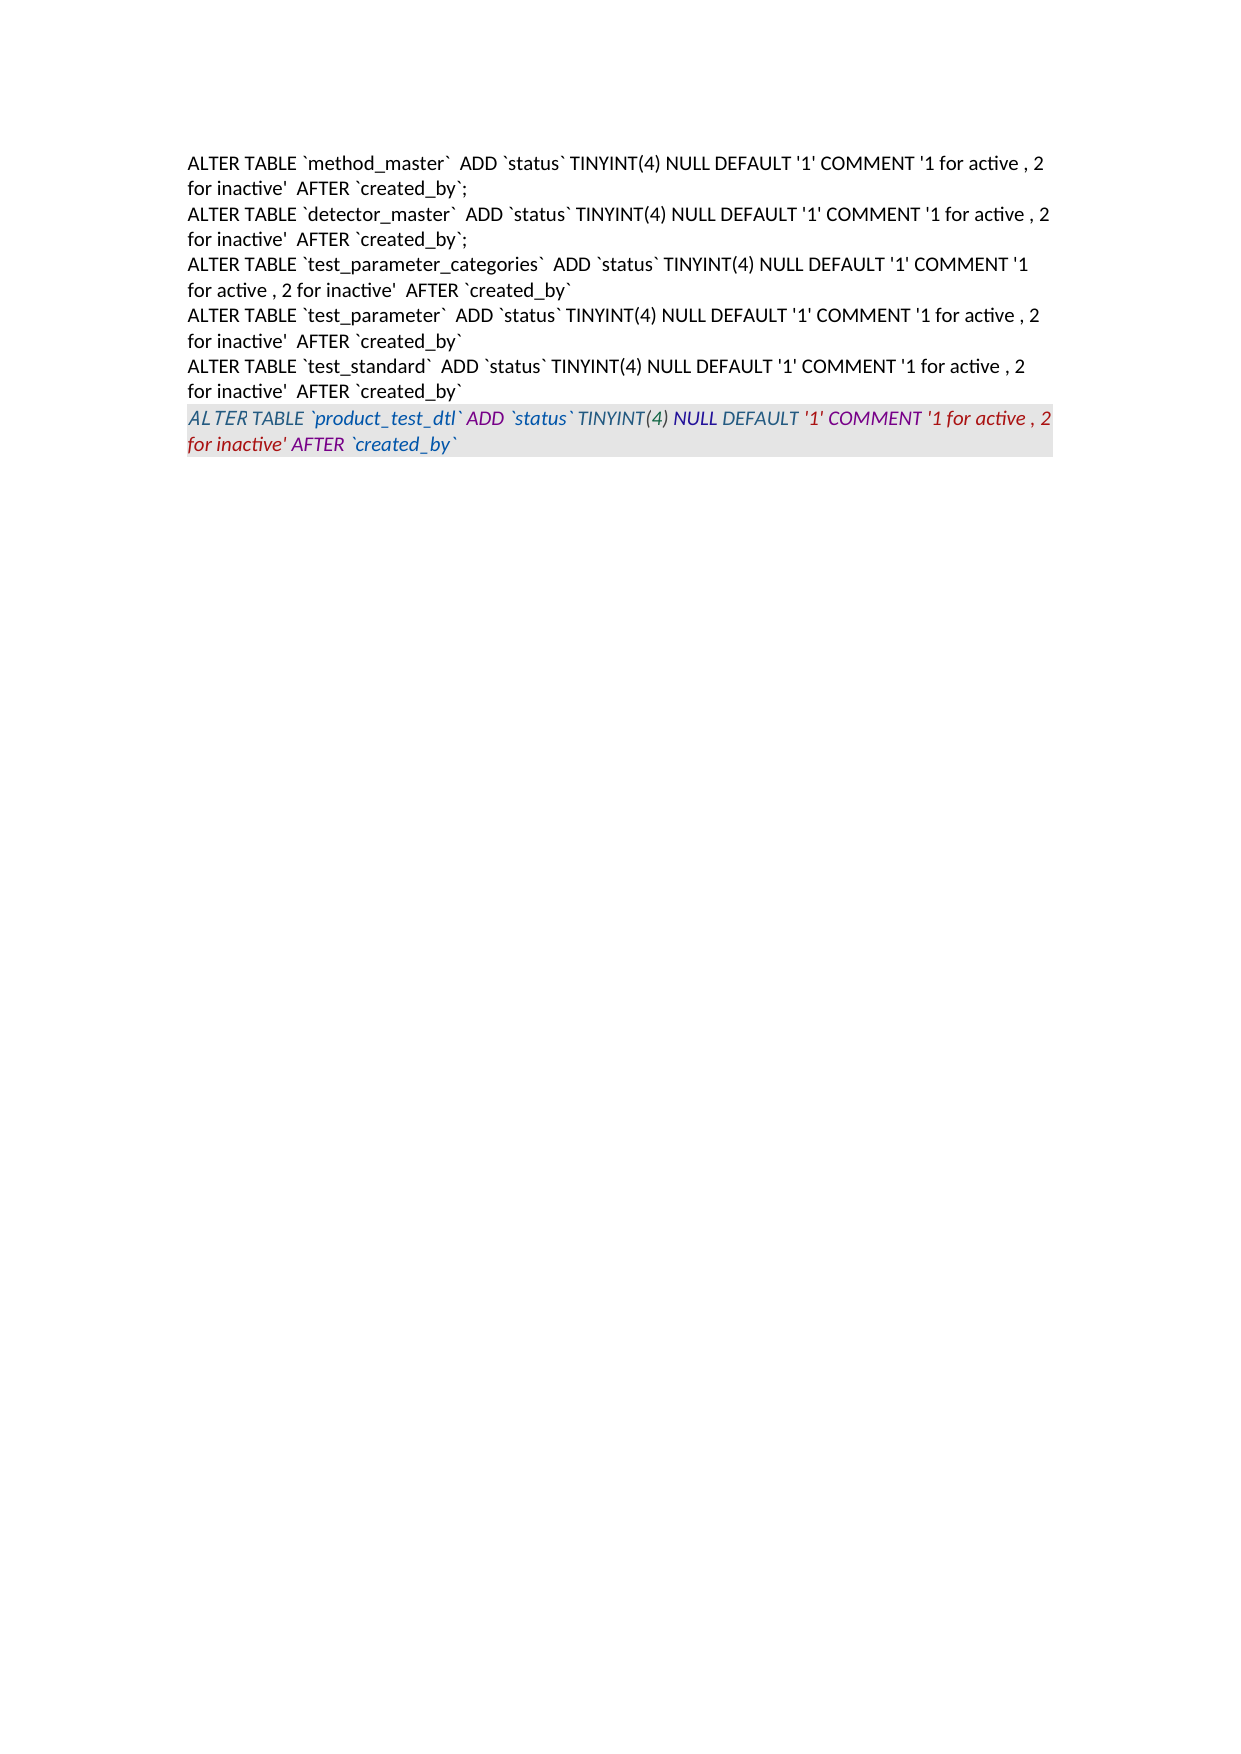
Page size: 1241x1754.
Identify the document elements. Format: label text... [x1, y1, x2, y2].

text ALTER TABLE `test_parameter_categories` ADD `status` TINYINT(4) NULL DEFAULT '1' COMMENT '1 for active , 2 for inactive' AFTER `created_by` [187, 252, 1053, 302]
text ALTER TABLE `detector_master` ADD `status` TINYINT(4) NULL DEFAULT '1' COMMENT '1 for active , 2 for inactive' AFTER `created_by`; [187, 201, 1053, 252]
text ALTER TABLE `method_master` ADD `status` TINYINT(4) NULL DEFAULT '1' COMMENT '1 for active , 2 for inactive' AFTER `created_by`; [187, 150, 1053, 201]
text ALTER TABLE `product_test_dtl` ADD `status` TINYINT(4) NULL DEFAULT '1' COMMENT '1 for active , 2 for inactive' AFTER `created_by` [247, 404, 1053, 457]
text ALTER TABLE `test_standard` ADD `status` TINYINT(4) NULL DEFAULT '1' COMMENT '1 for active , 2 for inactive' AFTER `created_by` [187, 353, 1053, 404]
text ALTER TABLE `test_parameter` ADD `status` TINYINT(4) NULL DEFAULT '1' COMMENT '1 for active , 2 for inactive' AFTER `created_by` [187, 302, 1053, 353]
